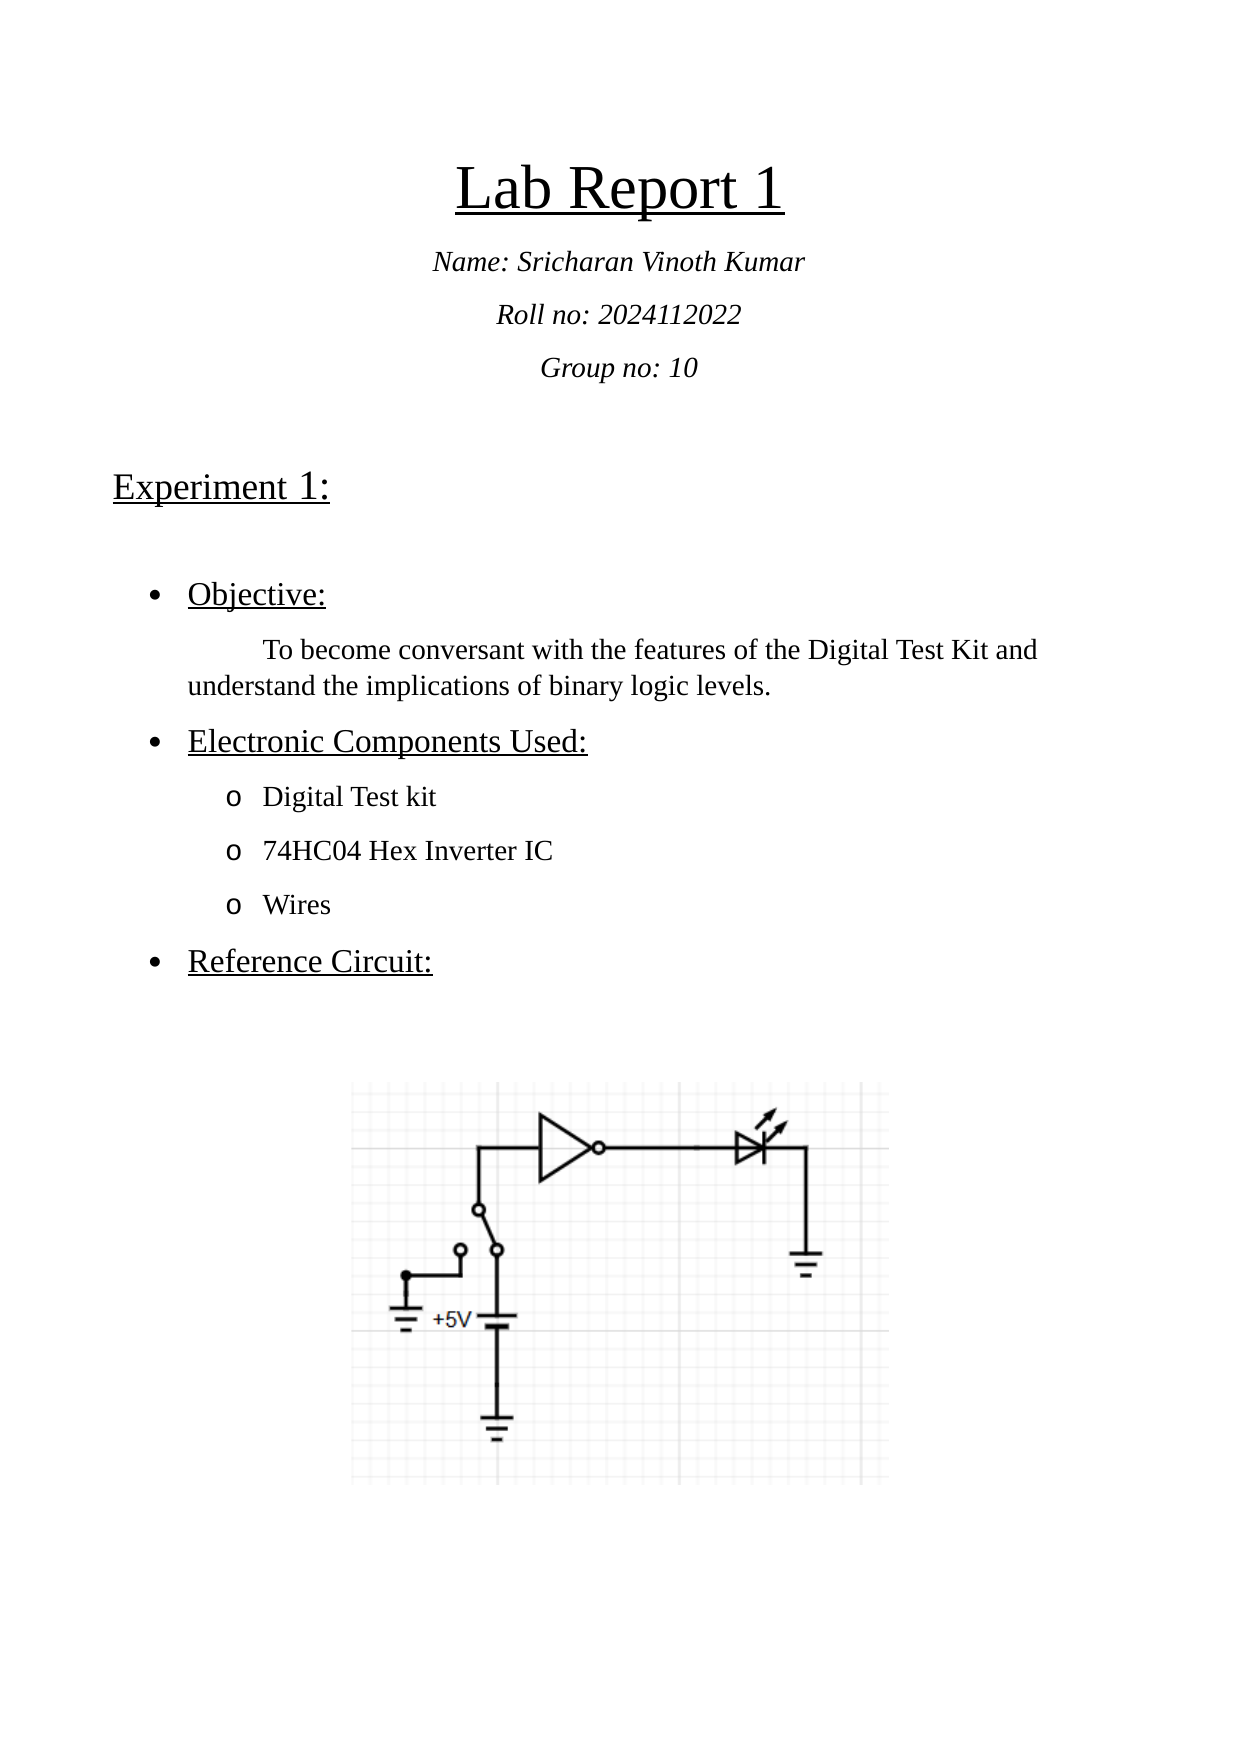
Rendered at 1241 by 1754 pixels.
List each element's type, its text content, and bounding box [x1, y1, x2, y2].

text Roll no: 2024112022 [112, 297, 1128, 331]
text Group no: 10 [112, 350, 1128, 383]
list 74HC04 Hex Inverter IC [225, 833, 1128, 869]
list Wires [225, 887, 1128, 923]
picture [351, 1082, 889, 1485]
text Name: Sricharan Vinoth Kumar [112, 244, 1128, 278]
list Digital Test kit [225, 779, 1128, 815]
list Electronic Components Used: [150, 721, 1128, 759]
text To become conversant with the features of the Digital Test Kit and understand the implications of binary logic levels. [187, 632, 1128, 702]
text Lab Report 1 [112, 150, 1128, 222]
list Objective: [150, 574, 1128, 613]
text Experiment 1: [112, 461, 1128, 509]
list Reference Circuit: [150, 941, 1128, 979]
